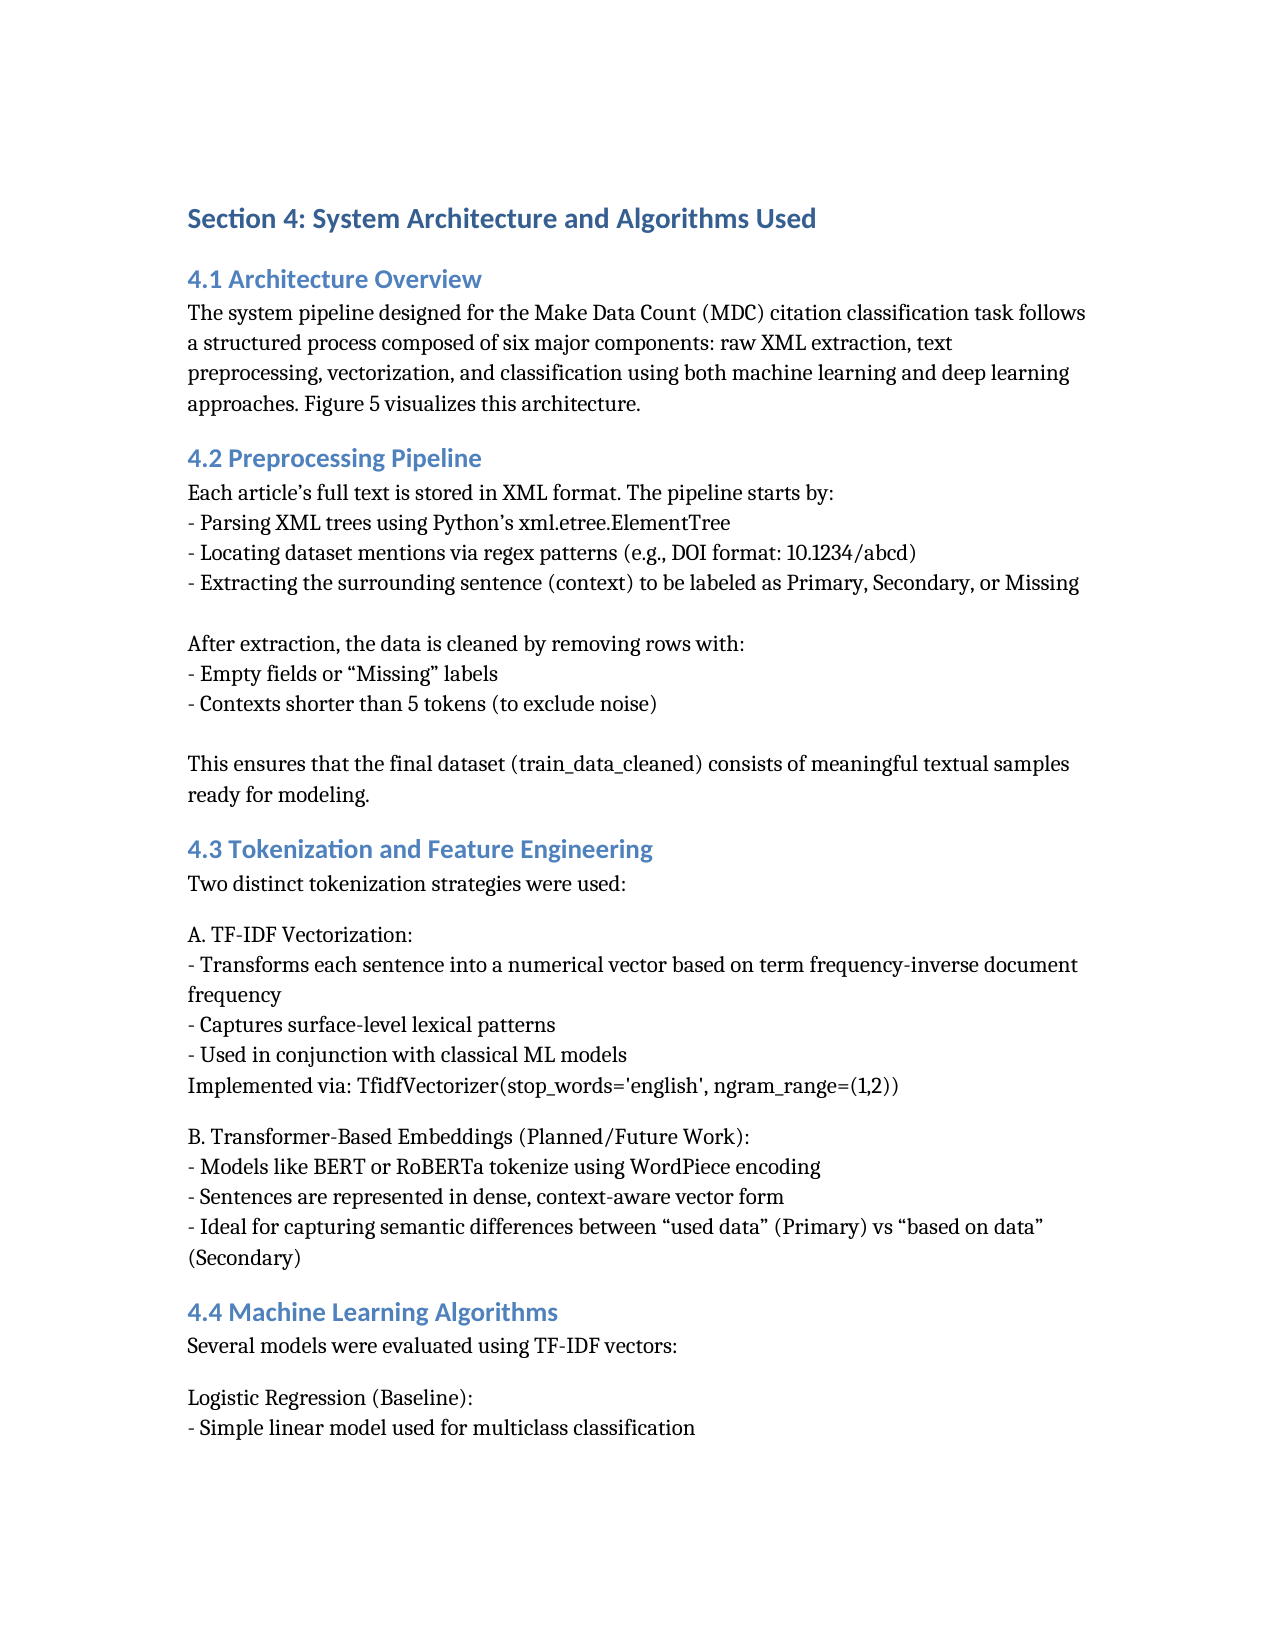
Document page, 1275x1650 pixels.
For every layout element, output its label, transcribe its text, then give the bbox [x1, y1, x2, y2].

subtitle 4.2 Preprocessing Pipeline [187, 441, 1087, 474]
text A. TF-IDF Vectorization: - Transforms each sentence into a numerical vector based on term frequency-inverse document frequency - Captures surface-level lexical patterns - Used in conjunction with classical ML models Implemented via: TfidfVectorizer(stop_words='english', ngram_range=(1,2)) [187, 921, 1087, 1099]
subtitle Section 4: System Architecture and Algorithms Used [187, 200, 1087, 236]
subtitle 4.3 Tokenization and Feature Engineering [187, 832, 1087, 865]
text Each article’s full text is stored in XML format. The pipeline starts by: - Parsing XML trees using Python’s xml.etree.ElementTree - Locating dataset mentions via regex patterns (e.g., DOI format: 10.1234/abcd) - Extracting the surrounding sentence (context) to be labeled as Primary, Secondary, or Missing After extraction, the data is cleaned by removing rows with: - Empty fields or “Missing” labels - Contexts shorter than 5 tokens (to exclude noise) This ensures that the final dataset (train_data_cleaned) consists of meaningful textual samples ready for modeling. [187, 479, 1087, 808]
text Several models were evaluated using TF-IDF vectors: [187, 1333, 1087, 1359]
subtitle 4.4 Machine Learning Algorithms [187, 1295, 1087, 1328]
subtitle 4.1 Architecture Overview [187, 262, 1087, 295]
text Two distinct tokenization strategies were used: [187, 870, 1087, 897]
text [187, 1384, 1087, 1441]
text The system pipeline designed for the Make Data Count (MDC) citation classification task follows a structured process composed of six major components: raw XML extraction, text preprocessing, vectorization, and classification using both machine learning and deep learning approaches. Figure 5 visualizes this architecture. [187, 300, 1087, 417]
text B. Transformer-Based Embeddings (Planned/Future Work): - Models like BERT or RoBERTa tokenize using WordPiece encoding - Sentences are represented in dense, context-aware vector form - Ideal for capturing semantic differences between “used data” (Primary) vs “based on data” (Secondary) [187, 1123, 1087, 1271]
